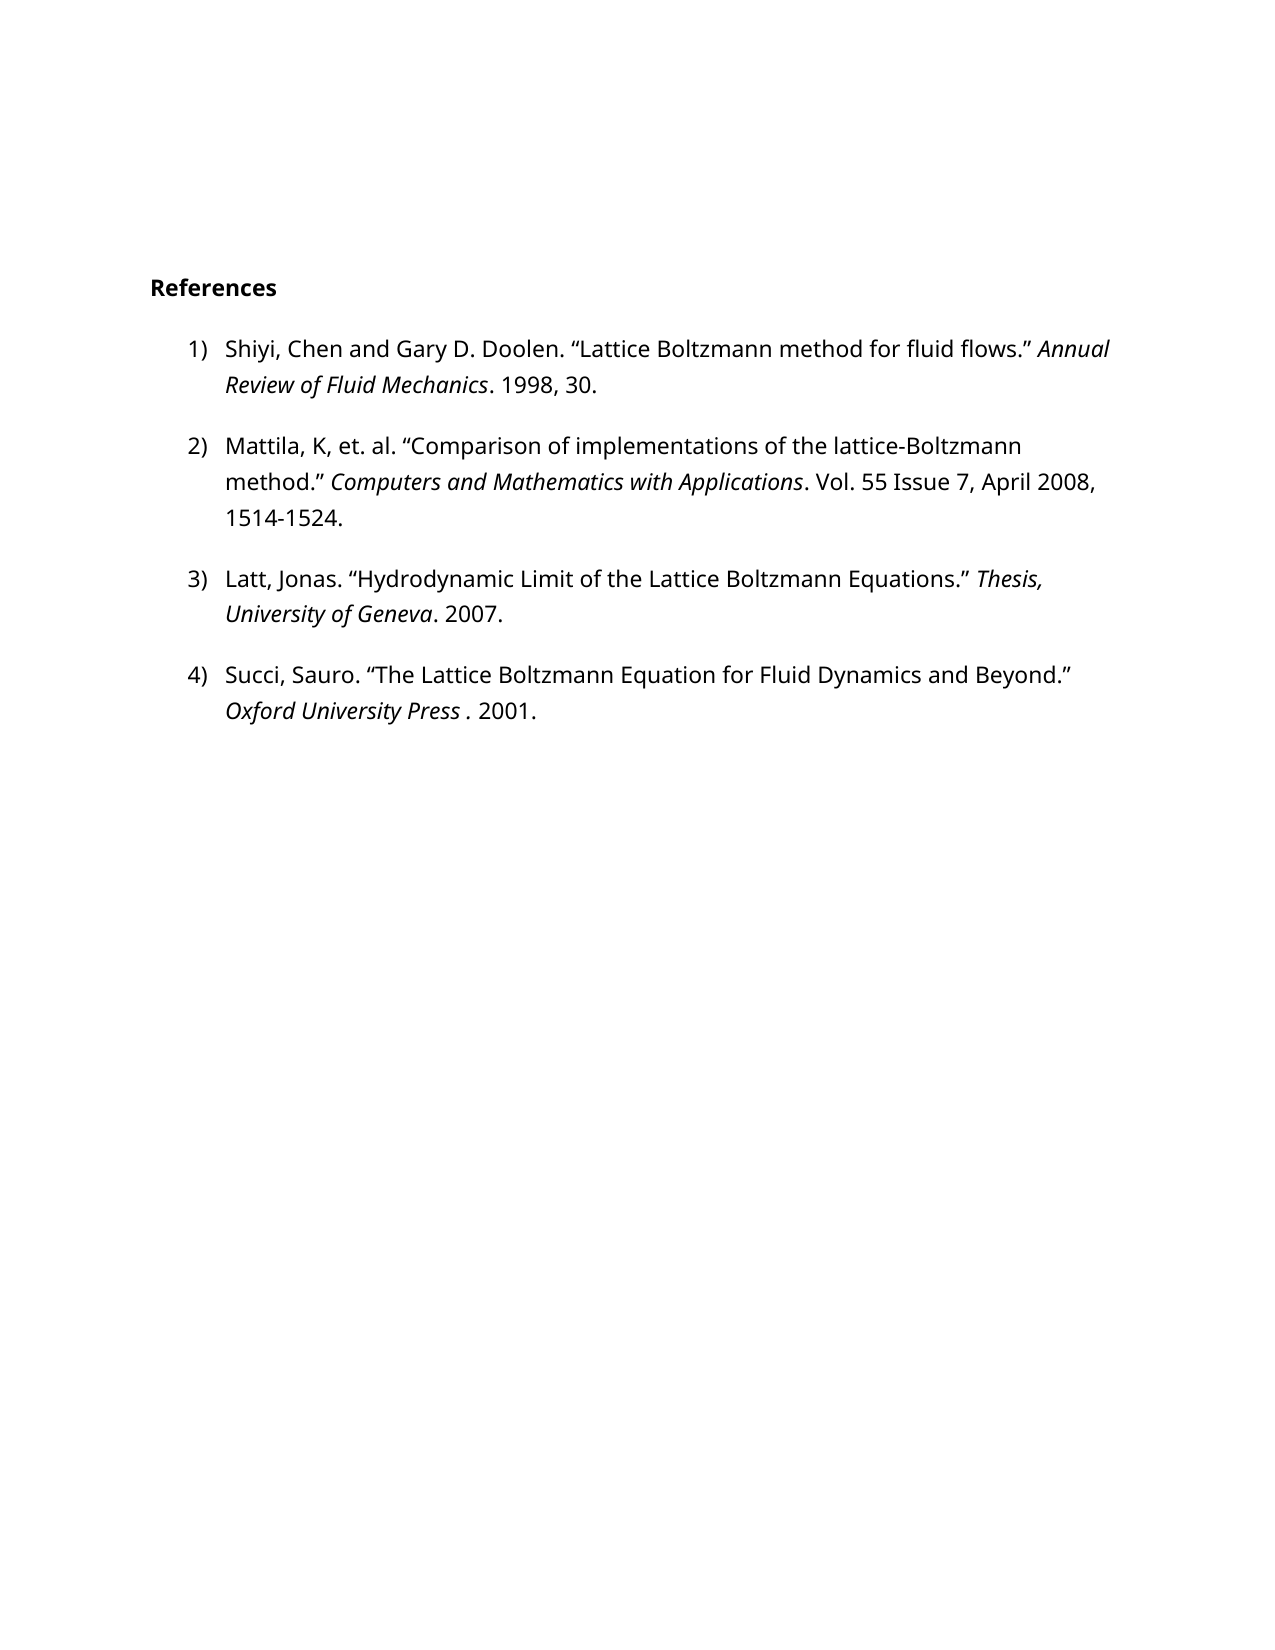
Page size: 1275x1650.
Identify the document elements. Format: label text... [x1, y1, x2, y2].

list Shiyi, Chen and Gary D. Doolen. “Lattice Boltzmann method for fluid flows.” Annual Review of Fluid Mechanics. 1998, 30. [187, 333, 1125, 400]
text References [150, 272, 1125, 303]
list Mattila, K, et. al. “Comparison of implementations of the lattice-Boltzmann method.” Computers and Mathematics with Applications. Vol. 55 Issue 7, April 2008, 1514-1524. [187, 430, 1125, 533]
list Latt, Jonas. “Hydrodynamic Limit of the Lattice Boltzmann Equations.” Thesis, University of Geneva. 2007. [187, 562, 1125, 630]
list Succi, Sauro. “The Lattice Boltzmann Equation for Fluid Dynamics and Beyond.” Oxford University Press . 2001. [187, 659, 1125, 727]
